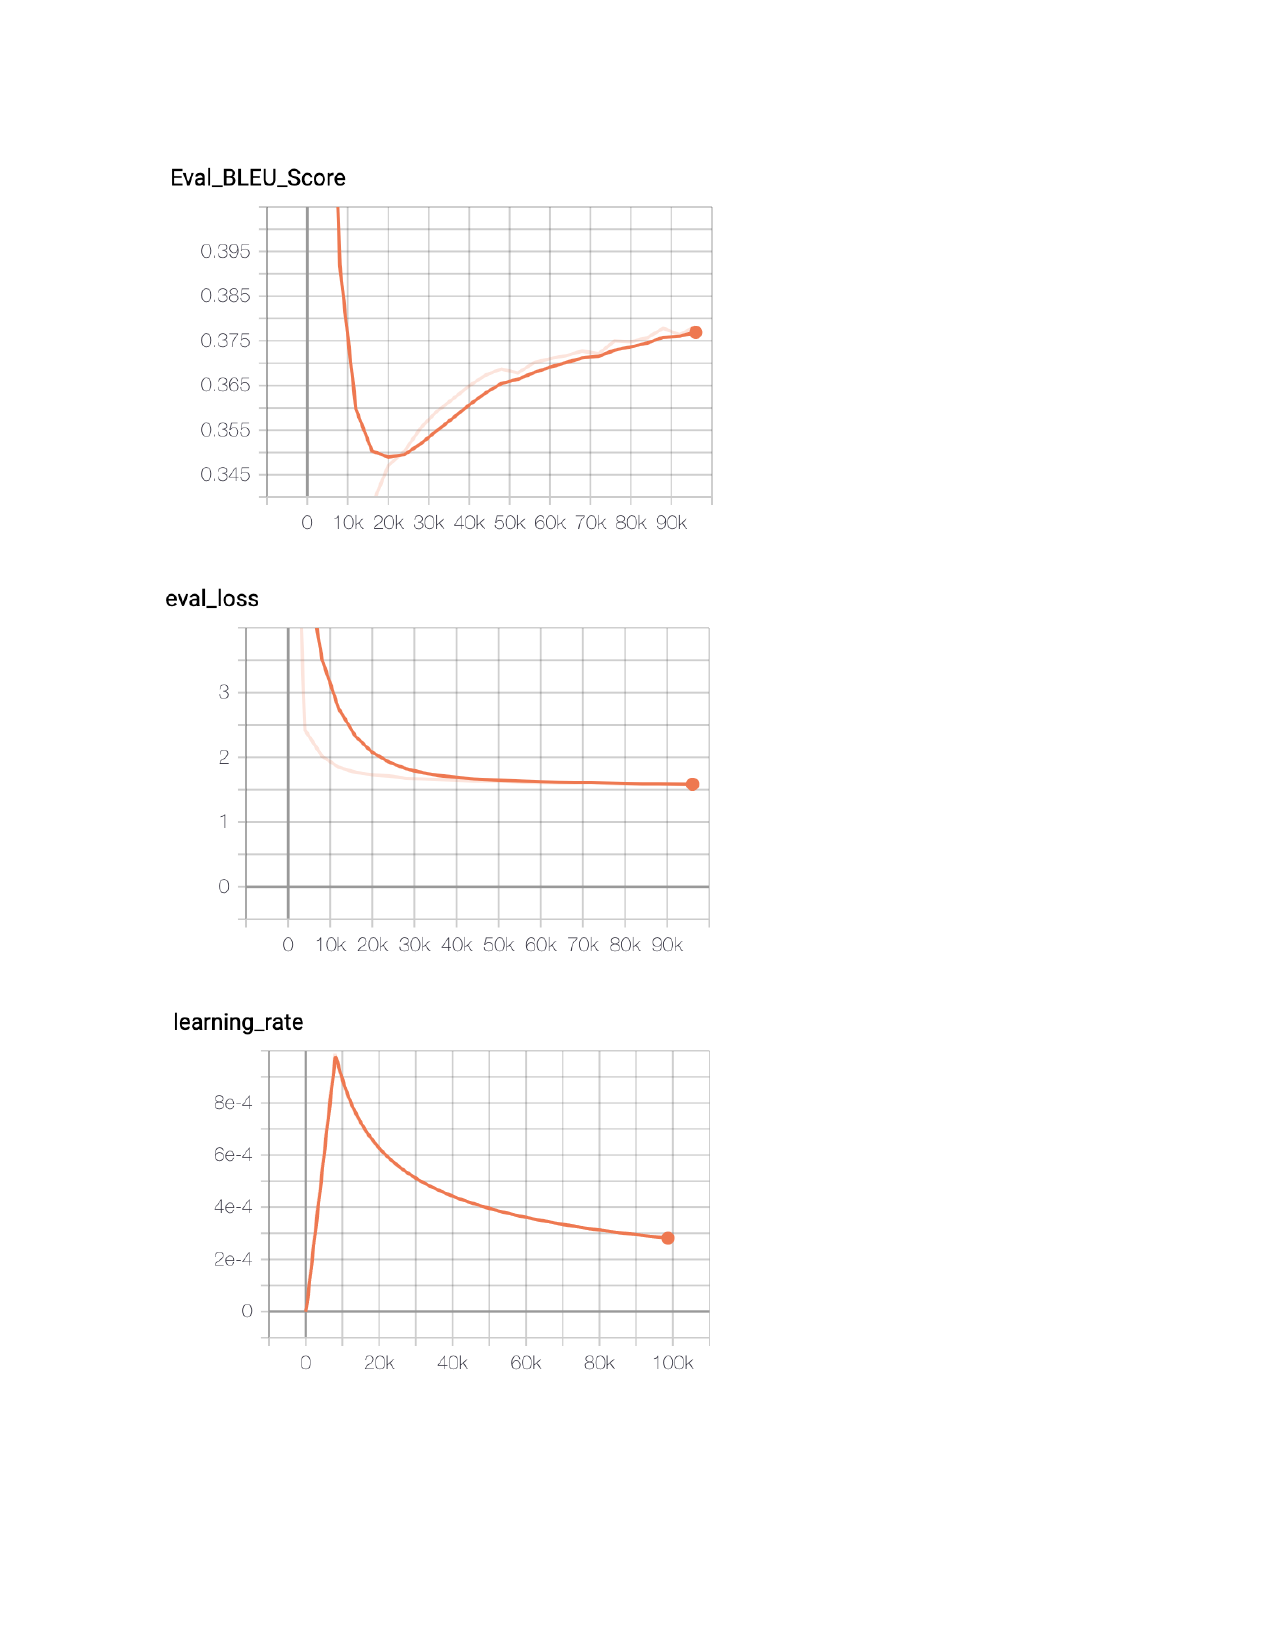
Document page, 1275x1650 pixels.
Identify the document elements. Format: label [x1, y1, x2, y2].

picture [150, 992, 779, 1381]
picture [150, 150, 823, 546]
picture [150, 573, 765, 965]
